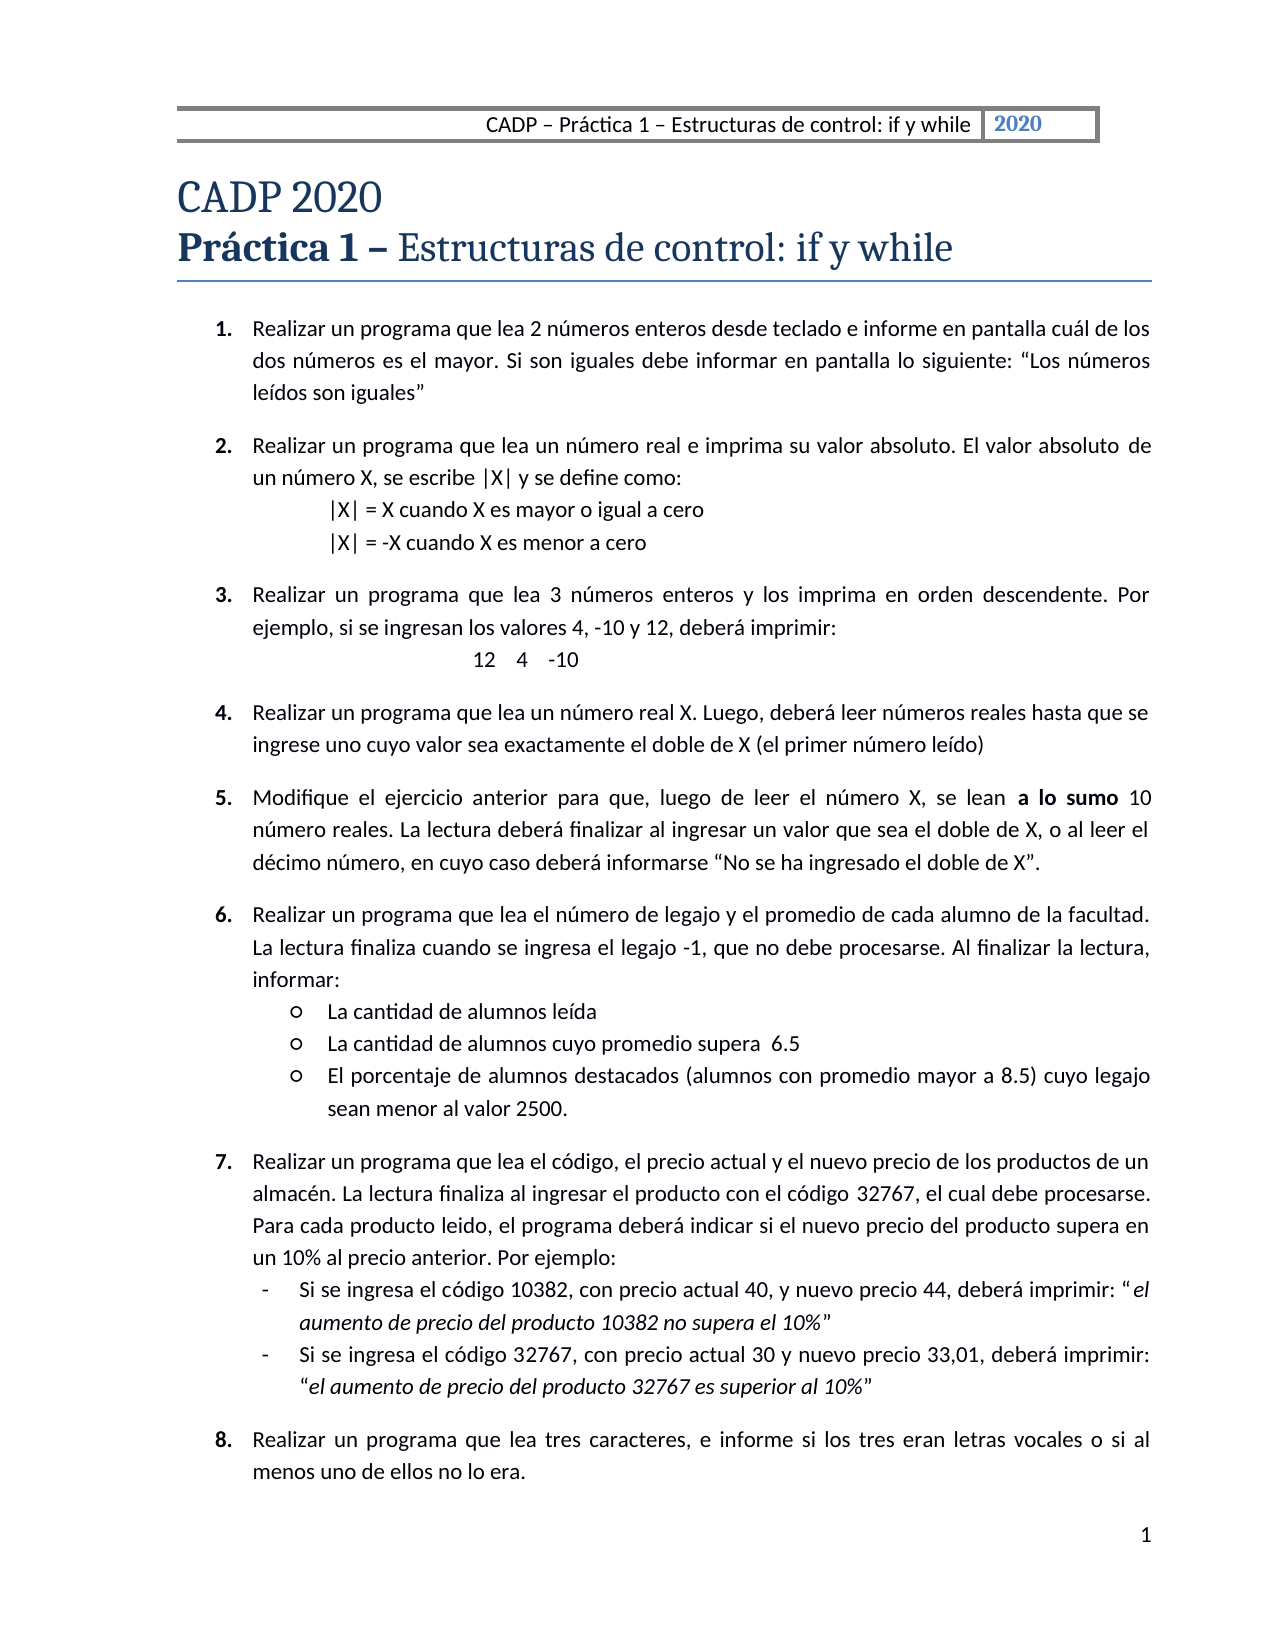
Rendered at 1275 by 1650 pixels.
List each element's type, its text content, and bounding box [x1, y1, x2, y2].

title CADP 2020 [177, 171, 1152, 224]
list Realizar un programa que lea 2 números enteros desde teclado e informe en pantalla cuál de los dos números es el mayor. Si son iguales debe informar en pantalla lo siguiente: “Los números leídos son iguales” [215, 314, 1152, 406]
text |X| = X cuando X es mayor o igual a cero [252, 495, 1152, 523]
list Realizar un programa que lea el número de legajo y el promedio de cada alumno de la facultad. La lectura finaliza cuando se ingresa el legajo -1, que no debe procesarse. Al finalizar la lectura, informar: [215, 901, 1152, 993]
text 12 4 -10 [472, 645, 1152, 673]
list La cantidad de alumnos cuyo promedio supera 6.5 [290, 1029, 1152, 1057]
title Práctica 1 – Estructuras de control: if y while [177, 224, 1152, 280]
list Modifique el ejercicio anterior para que, luego de leer el número X, se lean a lo sumo 10 número reales. La lectura deberá finalizar al ingresar un valor que sea el doble de X, o al leer el décimo número, en cuyo caso deberá informarse “No se ha ingresado el doble de X”. [215, 783, 1152, 876]
list Realizar un programa que lea un número real X. Luego, deberá leer números reales hasta que se ingrese uno cuyo valor sea exactamente el doble de X (el primer número leído) [215, 698, 1152, 758]
list Realizar un programa que lea un número real e imprima su valor absoluto. El valor absoluto de un número X, se escribe |X| y se define como: [215, 431, 1152, 491]
list Realizar un programa que lea tres caracteres, e informe si los tres eran letras vocales o si al menos uno de ellos no lo era. [215, 1425, 1152, 1485]
list Si se ingresa el código 32767, con precio actual 30 y nuevo precio 33,01, deberá imprimir: “el aumento de precio del producto 32767 es superior al 10%” [262, 1340, 1152, 1400]
list El porcentaje de alumnos destacados (alumnos con promedio mayor a 8.5) cuyo legajo sean menor al valor 2500. [290, 1062, 1152, 1122]
text |X| = -X cuando X es menor a cero [252, 528, 1152, 556]
list Realizar un programa que lea el código, el precio actual y el nuevo precio de los productos de un almacén. La lectura finaliza al ingresar el producto con el código 32767, el cual debe procesarse. Para cada producto leido, el programa deberá indicar si el nuevo precio del producto supera en un 10% al precio anterior. Por ejemplo: [215, 1147, 1152, 1271]
list Si se ingresa el código 10382, con precio actual 40, y nuevo precio 44, deberá imprimir: “el aumento de precio del producto 10382 no supera el 10%” [262, 1276, 1152, 1336]
list Realizar un programa que lea 3 números enteros y los imprima en orden descendente. Por ejemplo, si se ingresan los valores 4, -10 y 12, deberá imprimir: [215, 581, 1152, 641]
list La cantidad de alumnos leída [290, 997, 1152, 1025]
